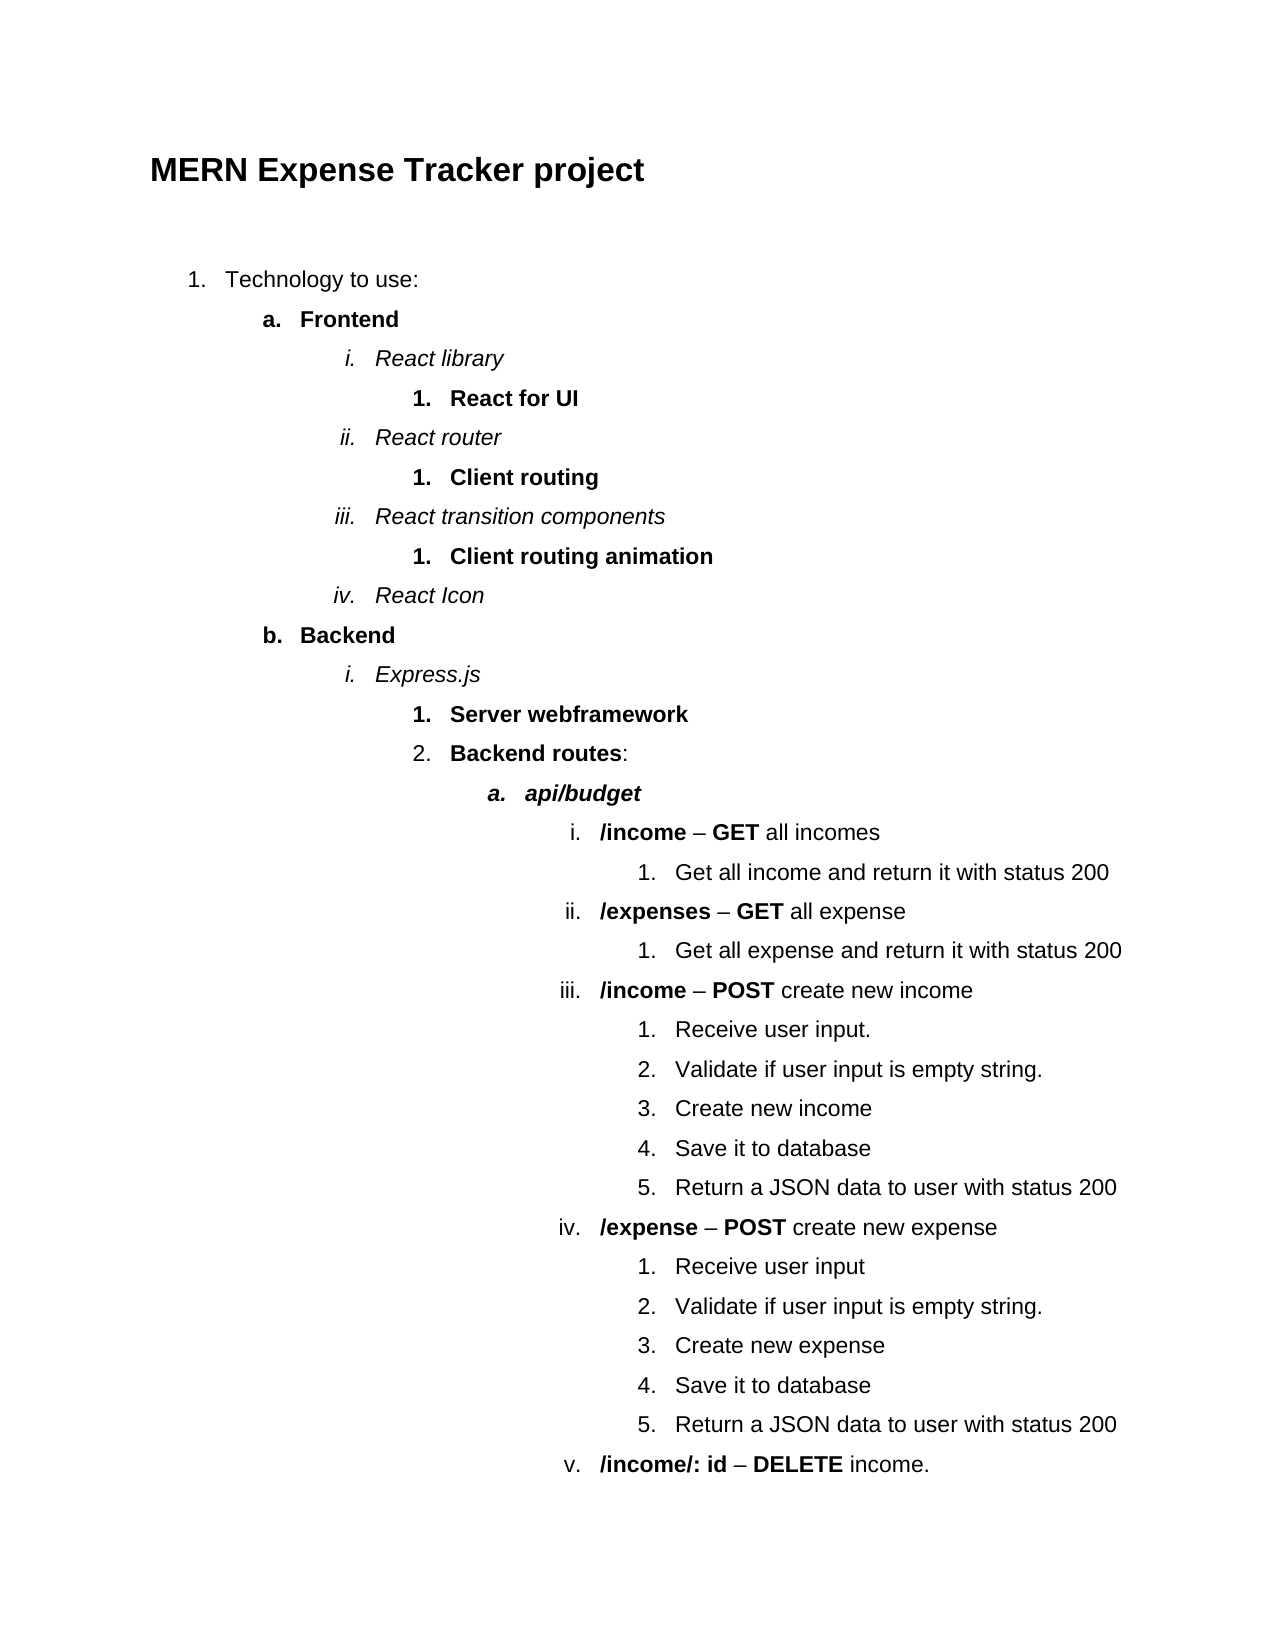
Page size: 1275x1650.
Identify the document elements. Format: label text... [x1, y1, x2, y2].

list Receive user input [637, 1253, 1125, 1279]
list Express.js [356, 661, 1125, 687]
list React Icon [356, 582, 1125, 608]
list Create new income [637, 1095, 1125, 1122]
list React router [356, 424, 1125, 451]
list React for UI [412, 385, 1125, 411]
list /expense – POST create new expense [581, 1214, 1125, 1240]
list Get all income and return it with status 200 [637, 858, 1125, 885]
list Validate if user input is empty string. [637, 1293, 1125, 1319]
list /income – GET all incomes [581, 819, 1125, 845]
list Receive user input. [637, 1016, 1125, 1043]
list Frontend [262, 306, 1125, 332]
text MERN Expense Tracker project [150, 150, 1125, 188]
list /income – POST create new income [581, 977, 1125, 1003]
list React library [356, 345, 1125, 372]
list React transition components [356, 503, 1125, 529]
list api/budget [487, 779, 1125, 806]
list /expenses – GET all expense [581, 898, 1125, 924]
list Backend routes: [412, 740, 1125, 766]
list Server webframework [412, 701, 1125, 727]
list Return a JSON data to user with status 200 [637, 1174, 1125, 1201]
list Return a JSON data to user with status 200 [637, 1411, 1125, 1437]
list Technology to use: [187, 266, 1125, 293]
list /income/: id – DELETE income. [581, 1451, 1125, 1477]
list Get all expense and return it with status 200 [637, 937, 1125, 964]
list Create new expense [637, 1332, 1125, 1358]
list Validate if user input is empty string. [637, 1056, 1125, 1082]
list Save it to database [637, 1135, 1125, 1161]
list Backend [262, 622, 1125, 648]
list Save it to database [637, 1372, 1125, 1398]
list Client routing animation [412, 543, 1125, 569]
list Client routing [412, 464, 1125, 490]
